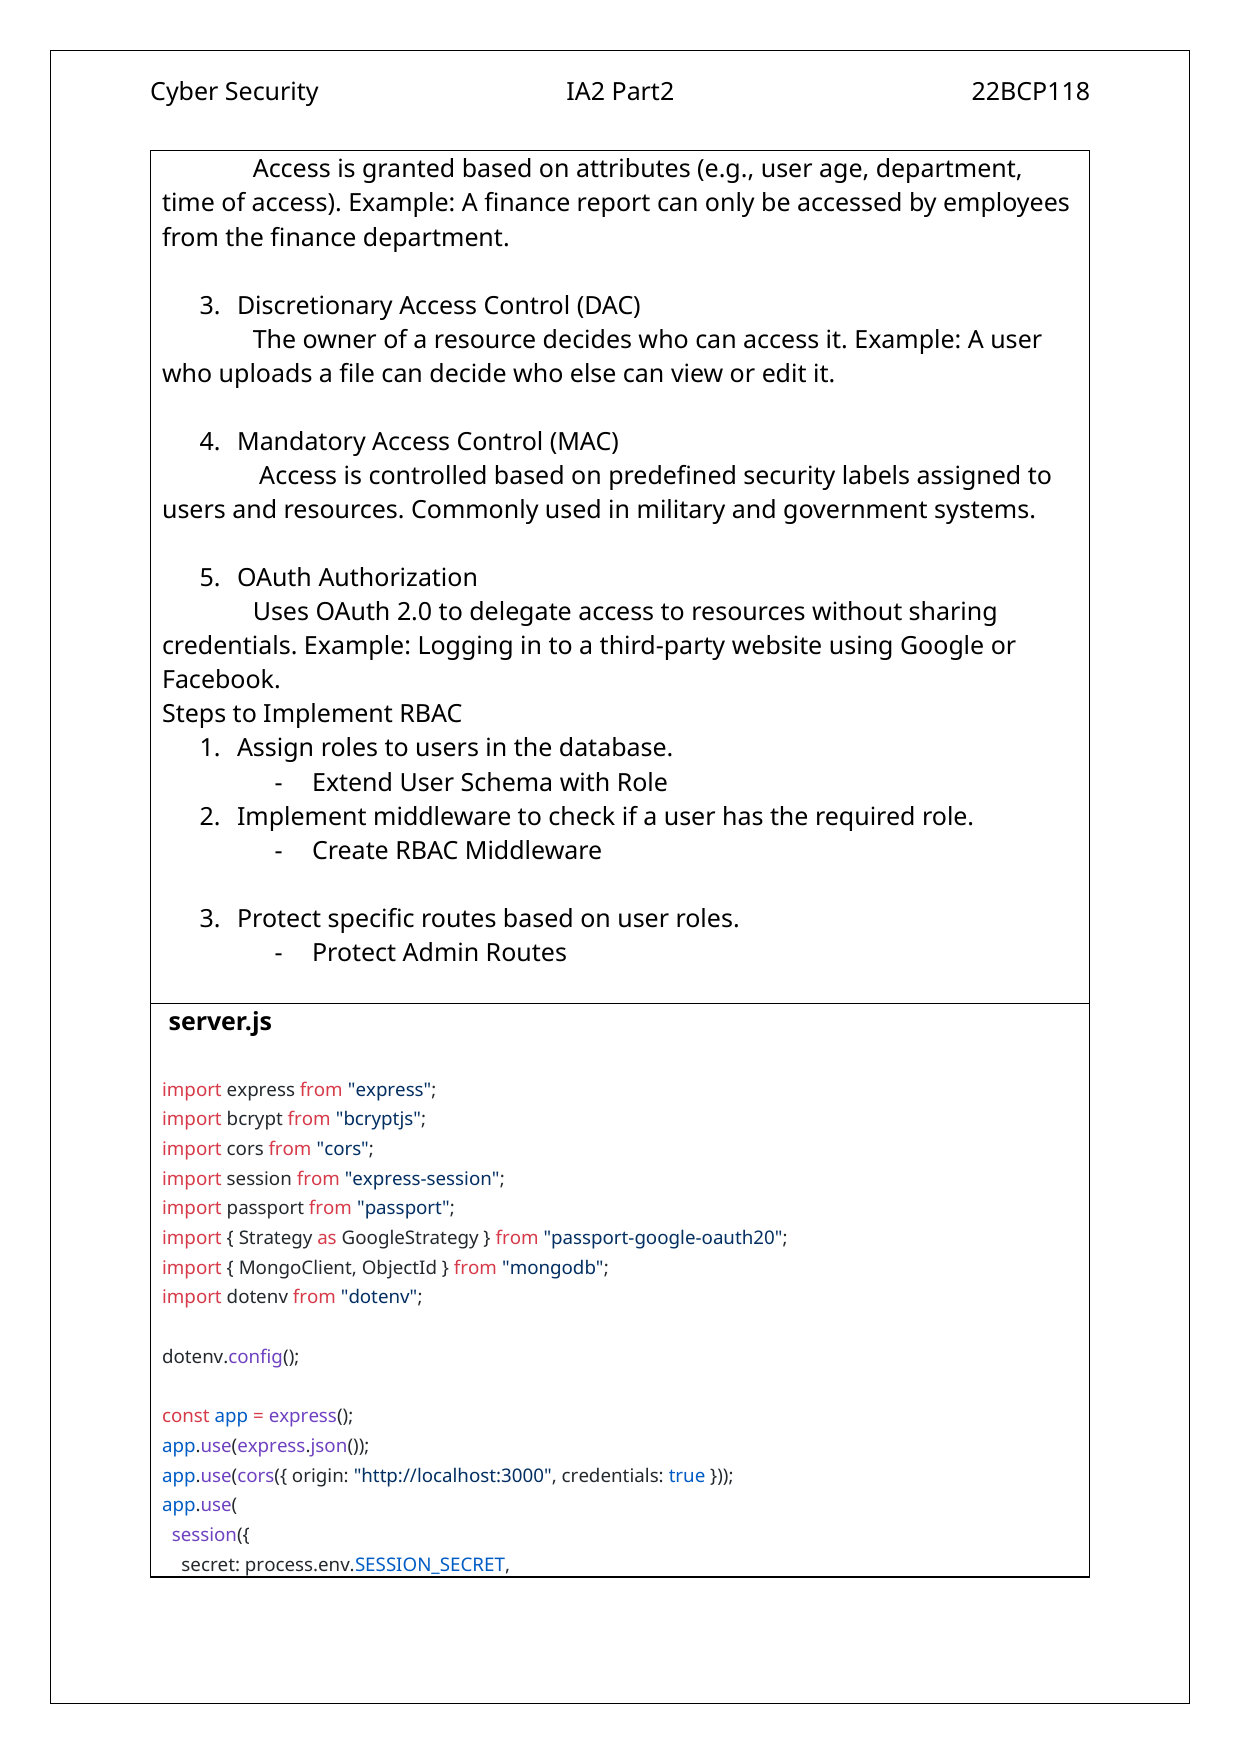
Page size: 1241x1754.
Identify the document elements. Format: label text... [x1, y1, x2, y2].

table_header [151, 151, 1089, 1003]
